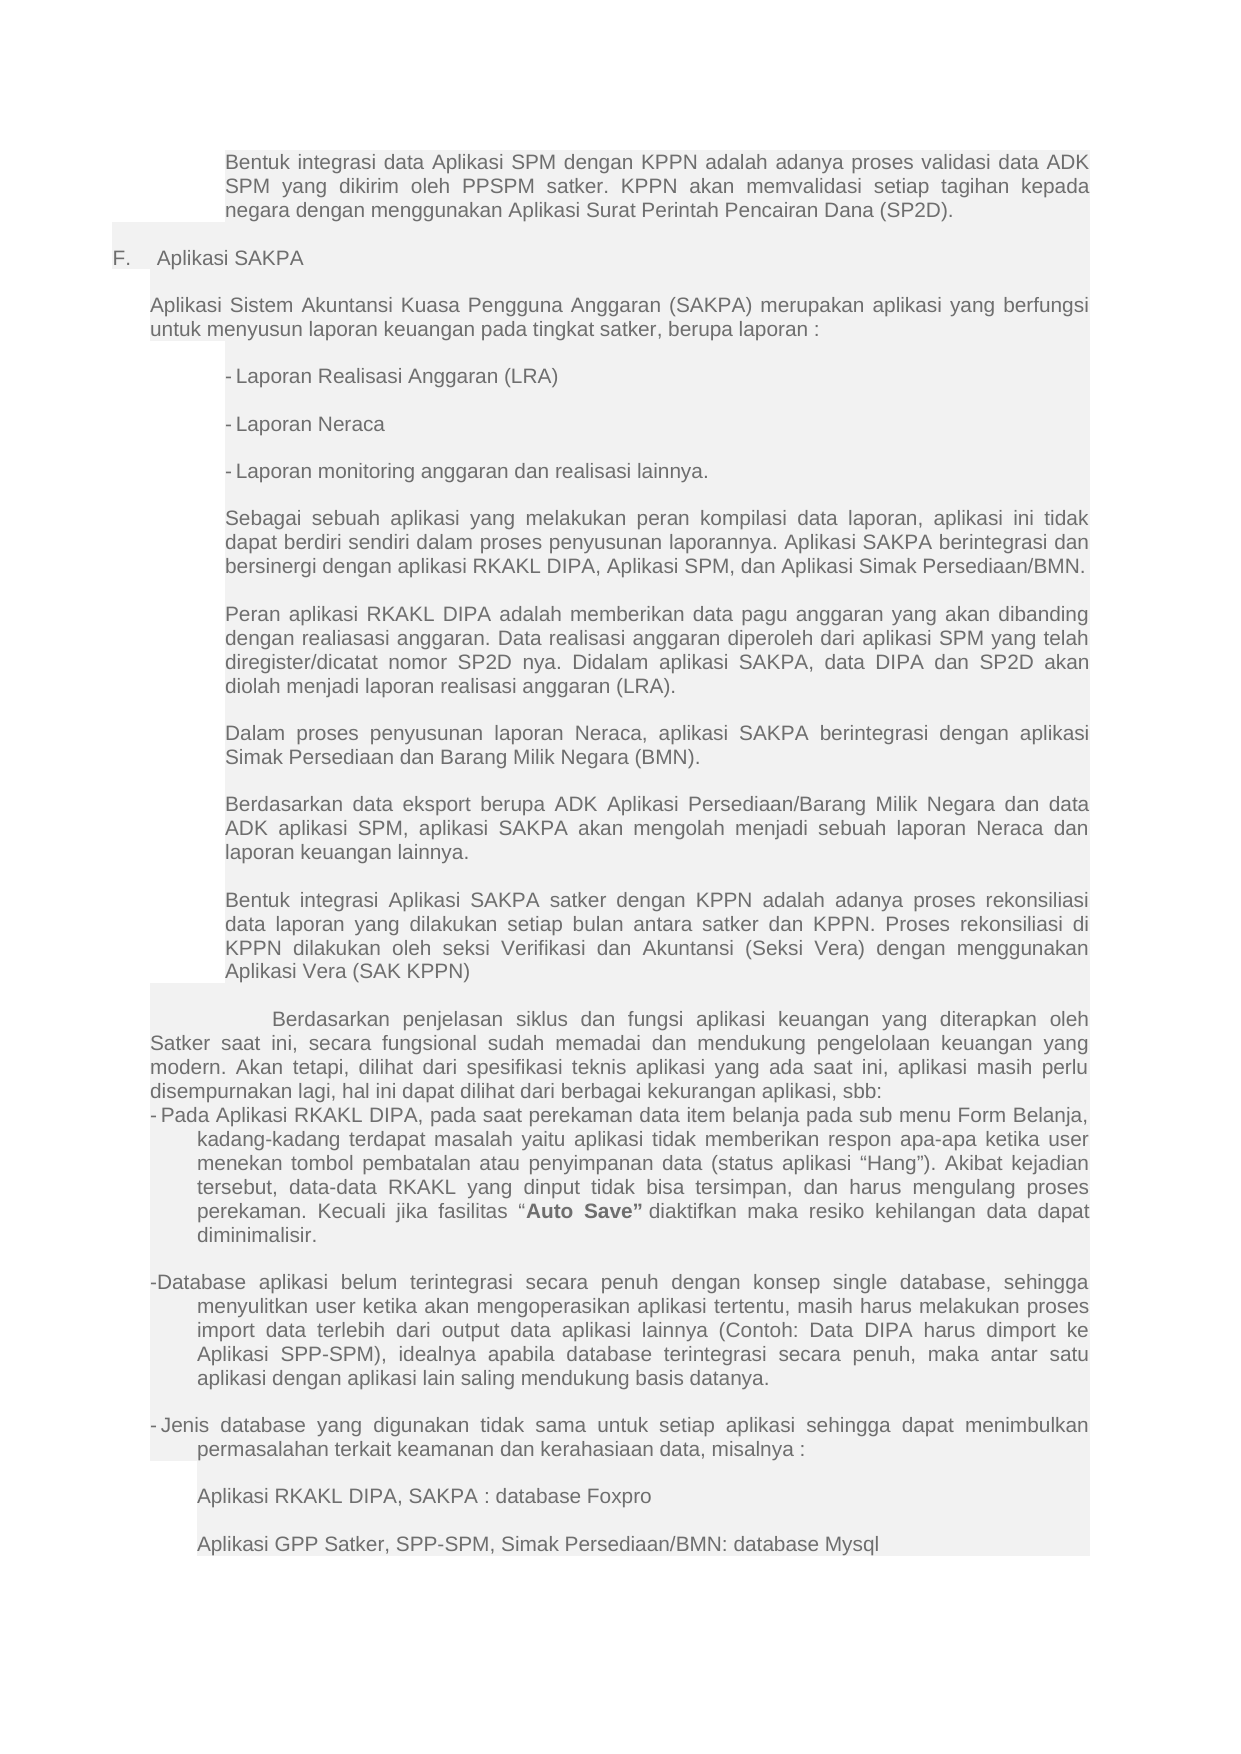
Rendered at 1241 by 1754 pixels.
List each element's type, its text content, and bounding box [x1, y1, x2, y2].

text Berdasarkan data eksport berupa ADK Aplikasi Persediaan/Barang Milik Negara dan data ADK aplikasi SPM, aplikasi SAKPA akan mengolah menjadi sebuah laporan Neraca dan laporan keuangan lainnya. [225, 792, 1090, 864]
text Bentuk integrasi Aplikasi SAKPA satker dengan KPPN adalah adanya proses rekonsiliasi data laporan yang dilakukan setiap bulan antara satker dan KPPN. Proses rekonsiliasi di KPPN dilakukan oleh seksi Verifikasi dan Akuntansi (Seksi Vera) dengan menggunakan Aplikasi Vera (SAK KPPN) [225, 887, 1090, 983]
text Bentuk integrasi data Aplikasi SPM dengan KPPN adalah adanya proses validasi data ADK SPM yang dikirim oleh PPSPM satker. KPPN akan memvalidasi setiap tagihan kepada negara dengan menggunakan Aplikasi Surat Perintah Pencairan Dana (SP2D). [225, 150, 1090, 222]
text Dalam proses penyusunan laporan Neraca, aplikasi SAKPA berintegrasi dengan aplikasi Simak Persediaan dan Barang Milik Negara (BMN). [225, 721, 1090, 769]
text F. Aplikasi SAKPA [112, 245, 1090, 269]
text - Laporan monitoring anggaran dan realisasi lainnya. [225, 459, 1090, 483]
text - Laporan Realisasi Anggaran (LRA) [225, 364, 1090, 388]
text Sebagai sebuah aplikasi yang melakukan peran kompilasi data laporan, aplikasi ini tidak dapat berdiri sendiri dalam proses penyusunan laporannya. Aplikasi SAKPA berintegrasi dan bersinergi dengan aplikasi RKAKL DIPA, Aplikasi SPM, dan Aplikasi Simak Persediaan/BMN. [225, 506, 1090, 578]
text - Jenis database yang digunakan tidak sama untuk setiap aplikasi sehingga dapat menimbulkan permasalahan terkait keamanan dan kerahasiaan data, misalnya : [150, 1413, 1090, 1461]
text Aplikasi RKAKL DIPA, SAKPA : database Foxpro [197, 1484, 1090, 1508]
text Peran aplikasi RKAKL DIPA adalah memberikan data pagu anggaran yang akan dibanding dengan realiasasi anggaran. Data realisasi anggaran diperoleh dari aplikasi SPM yang telah diregister/dicatat nomor SP2D nya. Didalam aplikasi SAKPA, data DIPA dan SP2D akan diolah menjadi laporan realisasi anggaran (LRA). [225, 602, 1090, 697]
text Berdasarkan penjelasan siklus dan fungsi aplikasi keuangan yang diterapkan oleh Satker saat ini, secara fungsional sudah memadai dan mendukung pengelolaan keuangan yang modern. Akan tetapi, dilihat dari spesifikasi teknis aplikasi yang ada saat ini, aplikasi masih perlu disempurnakan lagi, hal ini dapat dilihat dari berbagai kekurangan aplikasi, sbb: [150, 1007, 1090, 1103]
text - Pada Aplikasi RKAKL DIPA, pada saat perekaman data item belanja pada sub menu Form Belanja, kadang-kadang terdapat masalah yaitu aplikasi tidak memberikan respon apa-apa ketika user menekan tombol pembatalan atau penyimpanan data (status aplikasi “Hang”). Akibat kejadian tersebut, data-data RKAKL yang dinput tidak bisa tersimpan, dan harus mengulang proses perekaman. Kecuali jika fasilitas “Auto Save” diaktifkan maka resiko kehilangan data dapat diminimalisir. [150, 1103, 1090, 1246]
text - Laporan Neraca [225, 411, 1090, 435]
text Aplikasi GPP Satker, SPP-SPM, Simak Persediaan/BMN: database Mysql [197, 1532, 1090, 1556]
text Aplikasi Sistem Akuntansi Kuasa Pengguna Anggaran (SAKPA) merupakan aplikasi yang berfungsi untuk menyusun laporan keuangan pada tingkat satker, berupa laporan : [150, 293, 1090, 341]
text -Database aplikasi belum terintegrasi secara penuh dengan konsep single database, sehingga menyulitkan user ketika akan mengoperasikan aplikasi tertentu, masih harus melakukan proses import data terlebih dari output data aplikasi lainnya (Contoh: Data DIPA harus dimport ke Aplikasi SPP-SPM), idealnya apabila database terintegrasi secara penuh, maka antar satu aplikasi dengan aplikasi lain saling mendukung basis datanya. [150, 1270, 1090, 1389]
